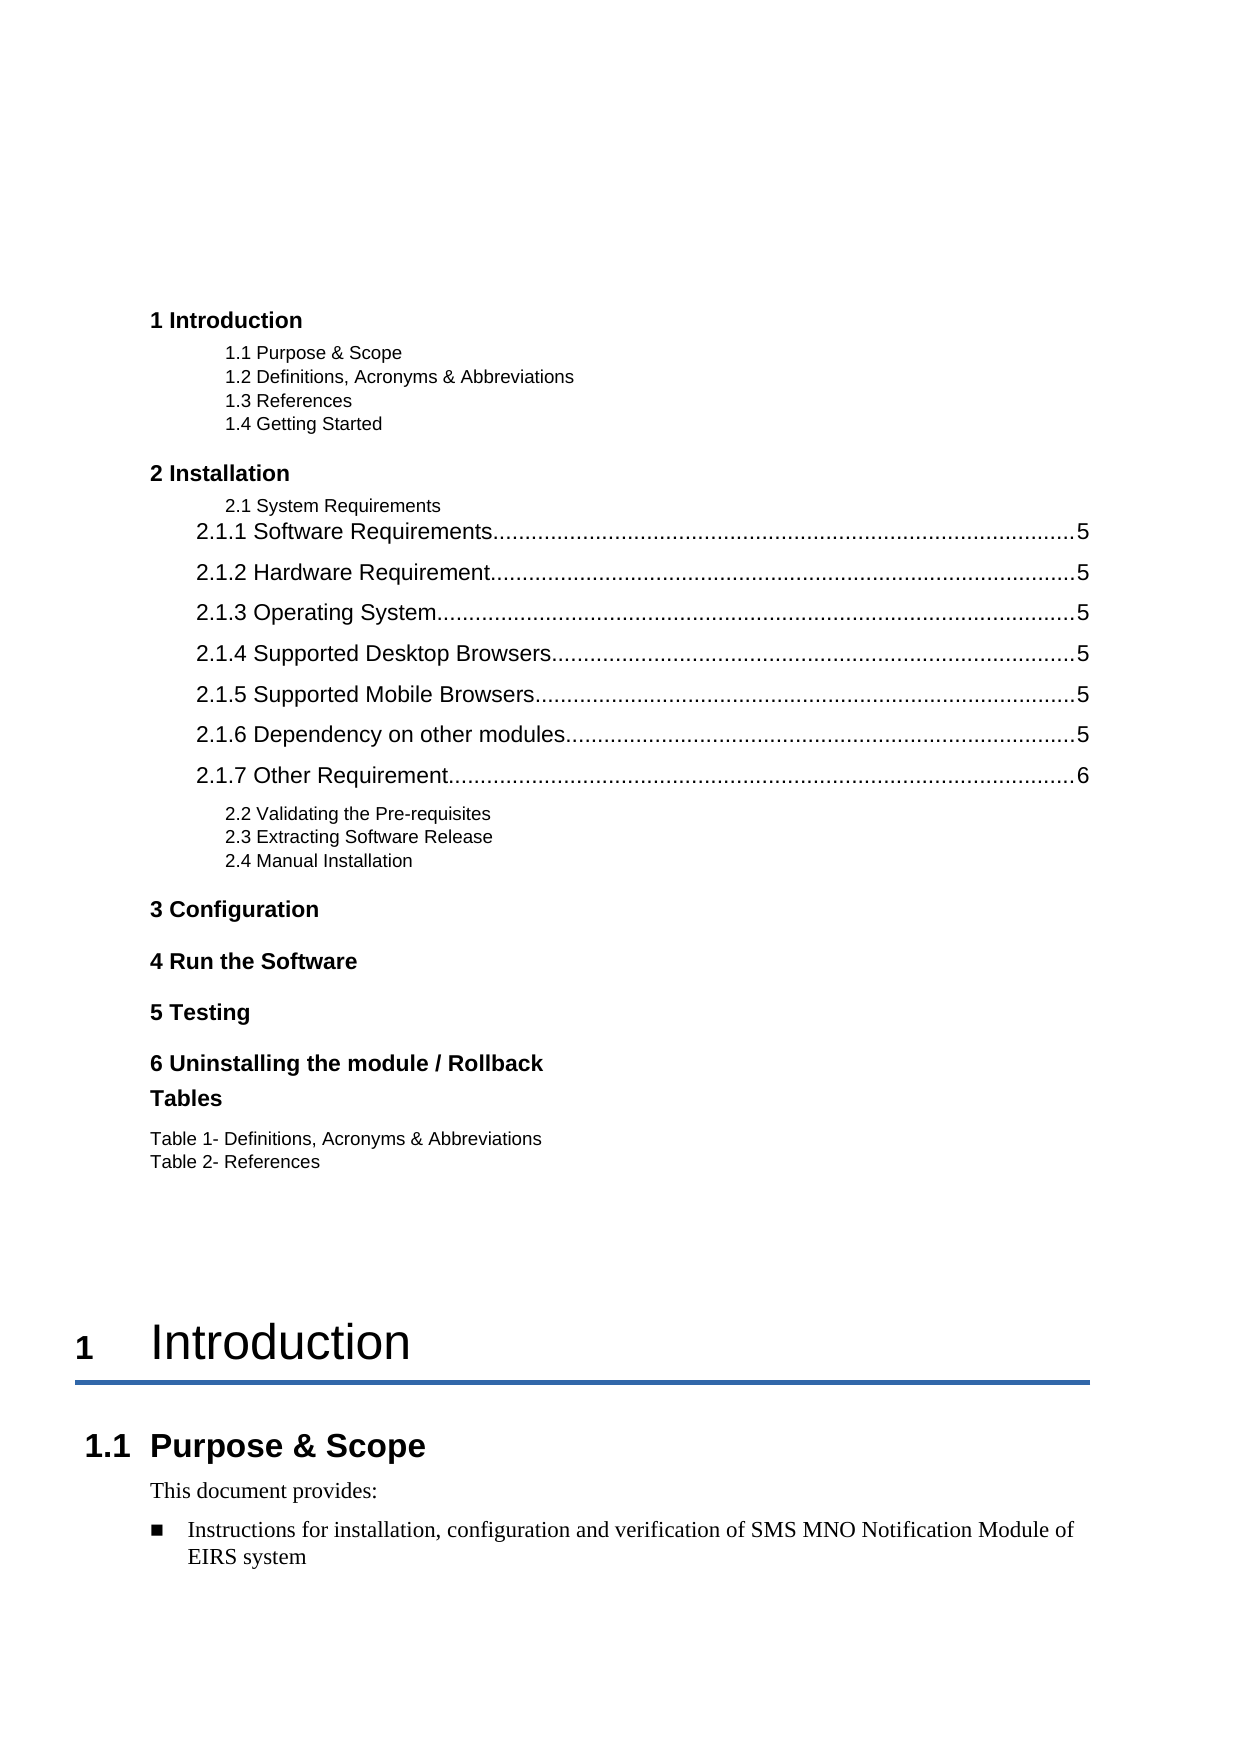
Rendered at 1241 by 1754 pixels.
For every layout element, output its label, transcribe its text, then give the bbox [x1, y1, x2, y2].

text Tables [150, 1085, 1090, 1111]
text Table 1- Definitions, Acronyms & Abbreviations [150, 1128, 940, 1149]
text Table 2- References [150, 1151, 940, 1173]
subtitle Purpose & Scope [84, 1427, 1090, 1465]
text This document provides: [150, 1477, 1090, 1504]
list Instructions for installation, configuration and verification of SMS MNO Notification Module of EIRS system [150, 1516, 1090, 1569]
subtitle Introduction [75, 1312, 1090, 1380]
